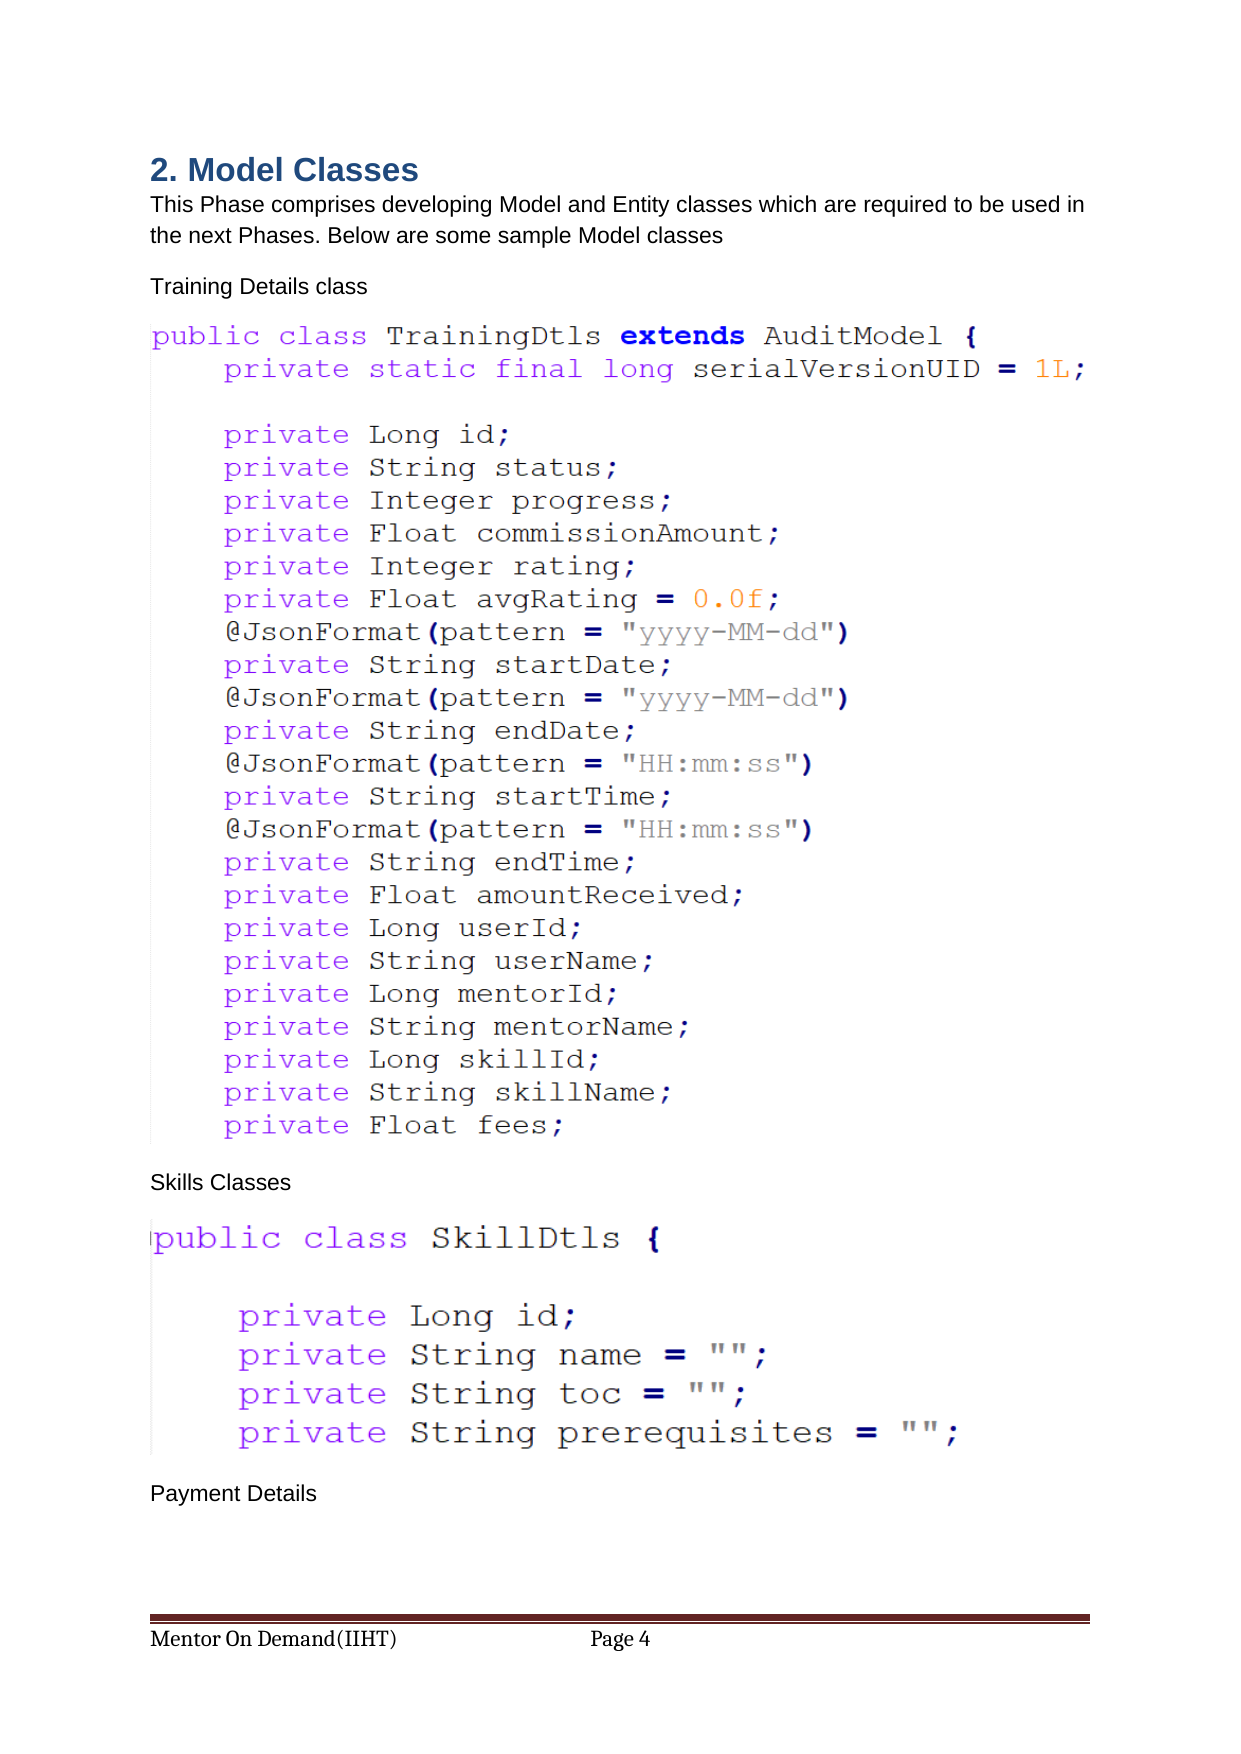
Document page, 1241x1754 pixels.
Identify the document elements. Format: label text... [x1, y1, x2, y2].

subtitle Model Classes [150, 150, 1090, 188]
text Payment Details [150, 1480, 1090, 1506]
text Training Details class [150, 273, 1090, 299]
text Skills Classes [150, 1169, 1090, 1195]
picture [150, 1219, 976, 1455]
text This Phase comprises developing Model and Entity classes which are required to be used in the next Phases. Below are some sample Model classes [150, 191, 1090, 248]
picture [150, 323, 1089, 1144]
